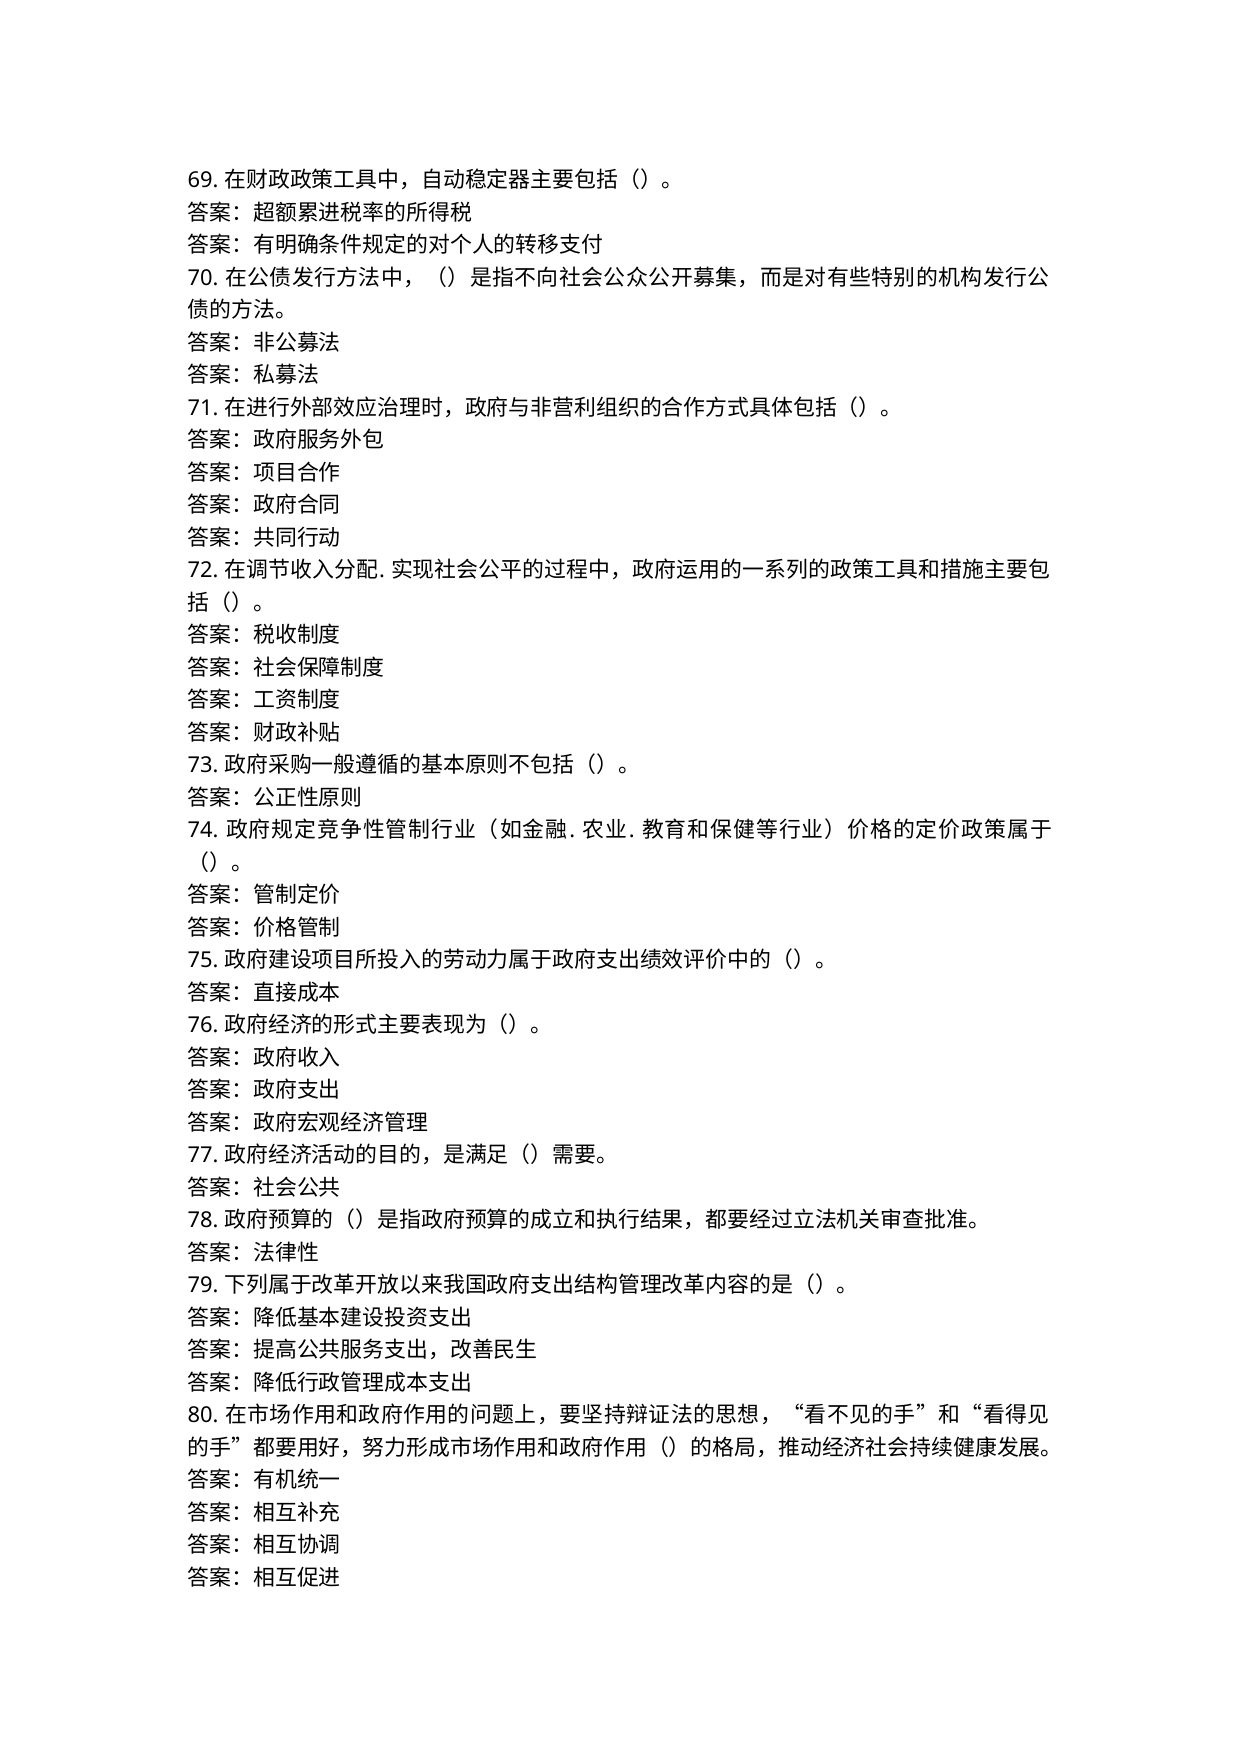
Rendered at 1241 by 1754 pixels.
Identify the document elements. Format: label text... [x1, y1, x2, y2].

text 答案：政府支出 [187, 1072, 1053, 1104]
text 答案：私募法 [187, 357, 1053, 389]
text 答案：直接成本 [187, 974, 1053, 1007]
text 80. 在市场作用和政府作用的问题上，要坚持辩证法的思想，“看不见的手”和“看得见的手”都要用好，努力形成市场作用和政府作用（）的格局，推动经济社会持续健康发展。 [187, 1397, 1053, 1462]
text 答案：项目合作 [187, 454, 1053, 487]
text 答案：社会保障制度 [187, 649, 1053, 682]
text 答案：降低行政管理成本支出 [187, 1364, 1053, 1397]
text 答案：公正性原则 [187, 779, 1053, 812]
text 答案：相互补充 [187, 1494, 1053, 1527]
text 答案：相互促进 [187, 1559, 1053, 1592]
text 77. 政府经济活动的目的，是满足（）需要。 [187, 1137, 1053, 1169]
text 70. 在公债发行方法中，（）是指不向社会公众公开募集，而是对有些特别的机构发行公债的方法。 [187, 259, 1053, 324]
text 71. 在进行外部效应治理时，政府与非营利组织的合作方式具体包括（）。 [187, 389, 1053, 422]
text 78. 政府预算的（）是指政府预算的成立和执行结果，都要经过立法机关审查批准。 [187, 1202, 1053, 1234]
text 答案：政府收入 [187, 1039, 1053, 1072]
text 答案：政府服务外包 [187, 422, 1053, 454]
text 73. 政府采购一般遵循的基本原则不包括（）。 [187, 747, 1053, 779]
text 72. 在调节收入分配. 实现社会公平的过程中，政府运用的一系列的政策工具和措施主要包括（）。 [187, 552, 1053, 617]
text 答案：非公募法 [187, 324, 1053, 357]
text 答案：管制定价 [187, 877, 1053, 909]
text 答案：有明确条件规定的对个人的转移支付 [187, 227, 1053, 259]
text 答案：相互协调 [187, 1527, 1053, 1559]
text 69. 在财政政策工具中，自动稳定器主要包括（）。 [187, 162, 1053, 194]
text 答案：财政补贴 [187, 714, 1053, 747]
text 答案：价格管制 [187, 909, 1053, 942]
text 答案：有机统一 [187, 1462, 1053, 1494]
text 答案：法律性 [187, 1234, 1053, 1267]
text 答案：工资制度 [187, 682, 1053, 714]
text 答案：税收制度 [187, 617, 1053, 649]
text 答案：提高公共服务支出，改善民生 [187, 1332, 1053, 1364]
text 答案：政府合同 [187, 487, 1053, 519]
text 答案：超额累进税率的所得税 [187, 194, 1053, 227]
text 74. 政府规定竞争性管制行业（如金融. 农业. 教育和保健等行业）价格的定价政策属于（）。 [187, 812, 1053, 877]
text 75. 政府建设项目所投入的劳动力属于政府支出绩效评价中的（）。 [187, 942, 1053, 974]
text 答案：降低基本建设投资支出 [187, 1299, 1053, 1332]
text 答案：共同行动 [187, 519, 1053, 552]
text 答案：社会公共 [187, 1169, 1053, 1202]
text 答案：政府宏观经济管理 [187, 1104, 1053, 1137]
text 79. 下列属于改革开放以来我国政府支出结构管理改革内容的是（）。 [187, 1267, 1053, 1299]
text 76. 政府经济的形式主要表现为（）。 [187, 1007, 1053, 1039]
